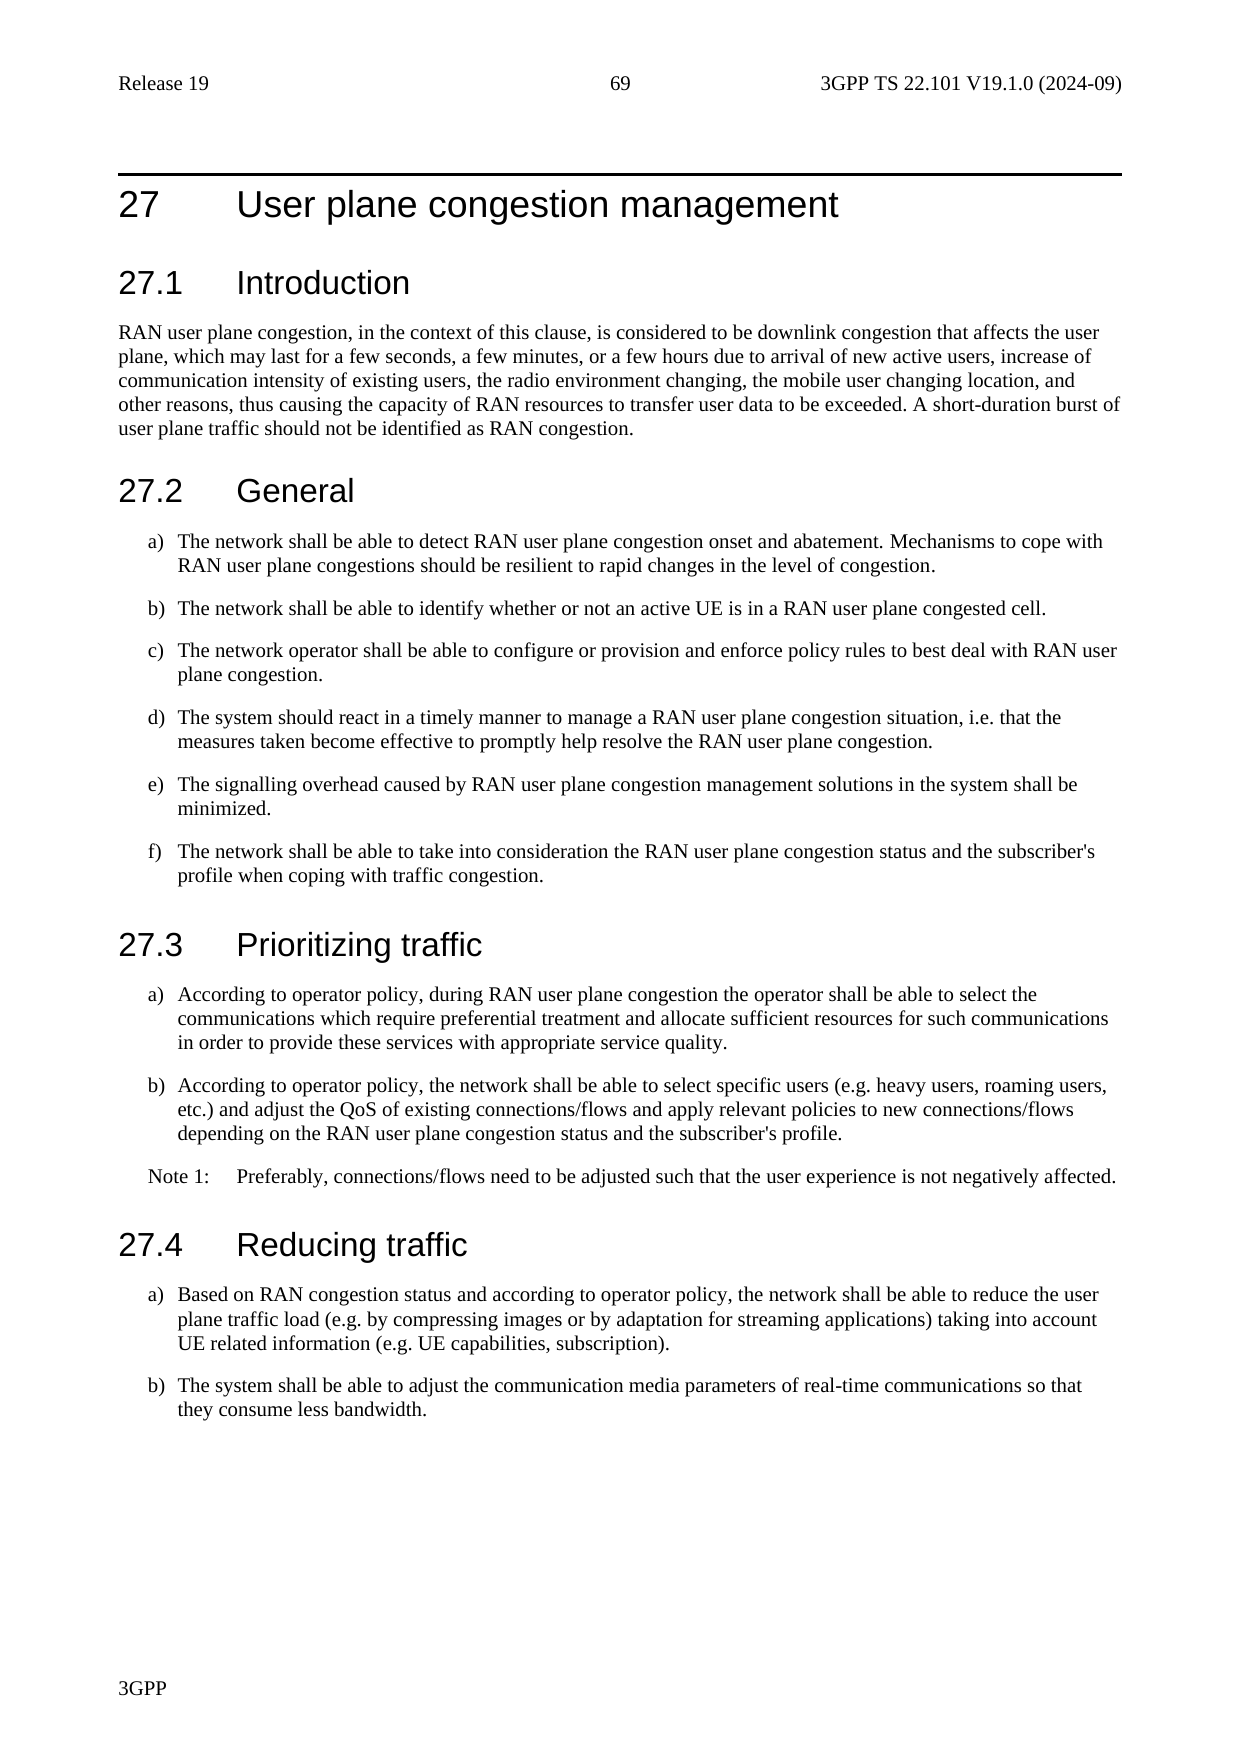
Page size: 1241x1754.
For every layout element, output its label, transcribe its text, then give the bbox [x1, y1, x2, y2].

text a) According to operator policy, during RAN user plane congestion the operator shall be able to select the communications which require preferential treatment and allocate sufficient resources for such communications in order to provide these services with appropriate service quality. [148, 982, 1122, 1054]
text a) The network shall be able to detect RAN user plane congestion onset and abatement. Mechanisms to cope with RAN user plane congestions should be resilient to rapid changes in the level of congestion. [148, 529, 1122, 577]
text e) The signalling overhead caused by RAN user plane congestion management solutions in the system shall be minimized. [148, 772, 1122, 820]
text RAN user plane congestion, in the context of this clause, is considered to be downlink congestion that affects the user plane, which may last for a few seconds, a few minutes, or a few hours due to arrival of new active users, increase of communication intensity of existing users, the radio environment changing, the mobile user changing location, and other reasons, thus causing the capacity of RAN resources to transfer user data to be exceeded. A short-duration burst of user plane traffic should not be identified as RAN congestion. [118, 320, 1122, 440]
text Note 1: Preferably, connections/flows need to be adjusted such that the user experience is not negatively affected. [148, 1164, 1122, 1188]
subtitle 27.1 Introduction [118, 263, 1122, 301]
text f) The network shall be able to take into consideration the RAN user plane congestion status and the subscriber's profile when coping with traffic congestion. [148, 839, 1122, 887]
text b) The system shall be able to adjust the communication media parameters of real-time communications so that they consume less bandwidth. [148, 1373, 1122, 1421]
text d) The system should react in a timely manner to manage a RAN user plane congestion situation, i.e. that the measures taken become effective to promptly help resolve the RAN user plane congestion. [148, 705, 1122, 753]
text b) According to operator policy, the network shall be able to select specific users (e.g. heavy users, roaming users, etc.) and adjust the QoS of existing connections/flows and apply relevant policies to new connections/flows depending on the RAN user plane congestion status and the subscriber's profile. [148, 1073, 1122, 1145]
subtitle 27 User plane congestion management [118, 176, 1122, 225]
text b) The network shall be able to identify whether or not an active UE is in a RAN user plane congested cell. [148, 596, 1122, 619]
text a) Based on RAN congestion status and according to operator policy, the network shall be able to reduce the user plane traffic load (e.g. by compressing images or by adaptation for streaming applications) taking into account UE related rmation (e.g. UE capabilities, subscription). [148, 1282, 1122, 1354]
subtitle 27.2 General [118, 471, 1122, 510]
subtitle 27.3 Prioritizing traffic [118, 924, 1122, 963]
subtitle 27.4 Reducing traffic [118, 1225, 1122, 1264]
text c) The network operator shall be able to configure or provision and enforce policy rules to best deal with RAN user plane congestion. [148, 638, 1122, 686]
